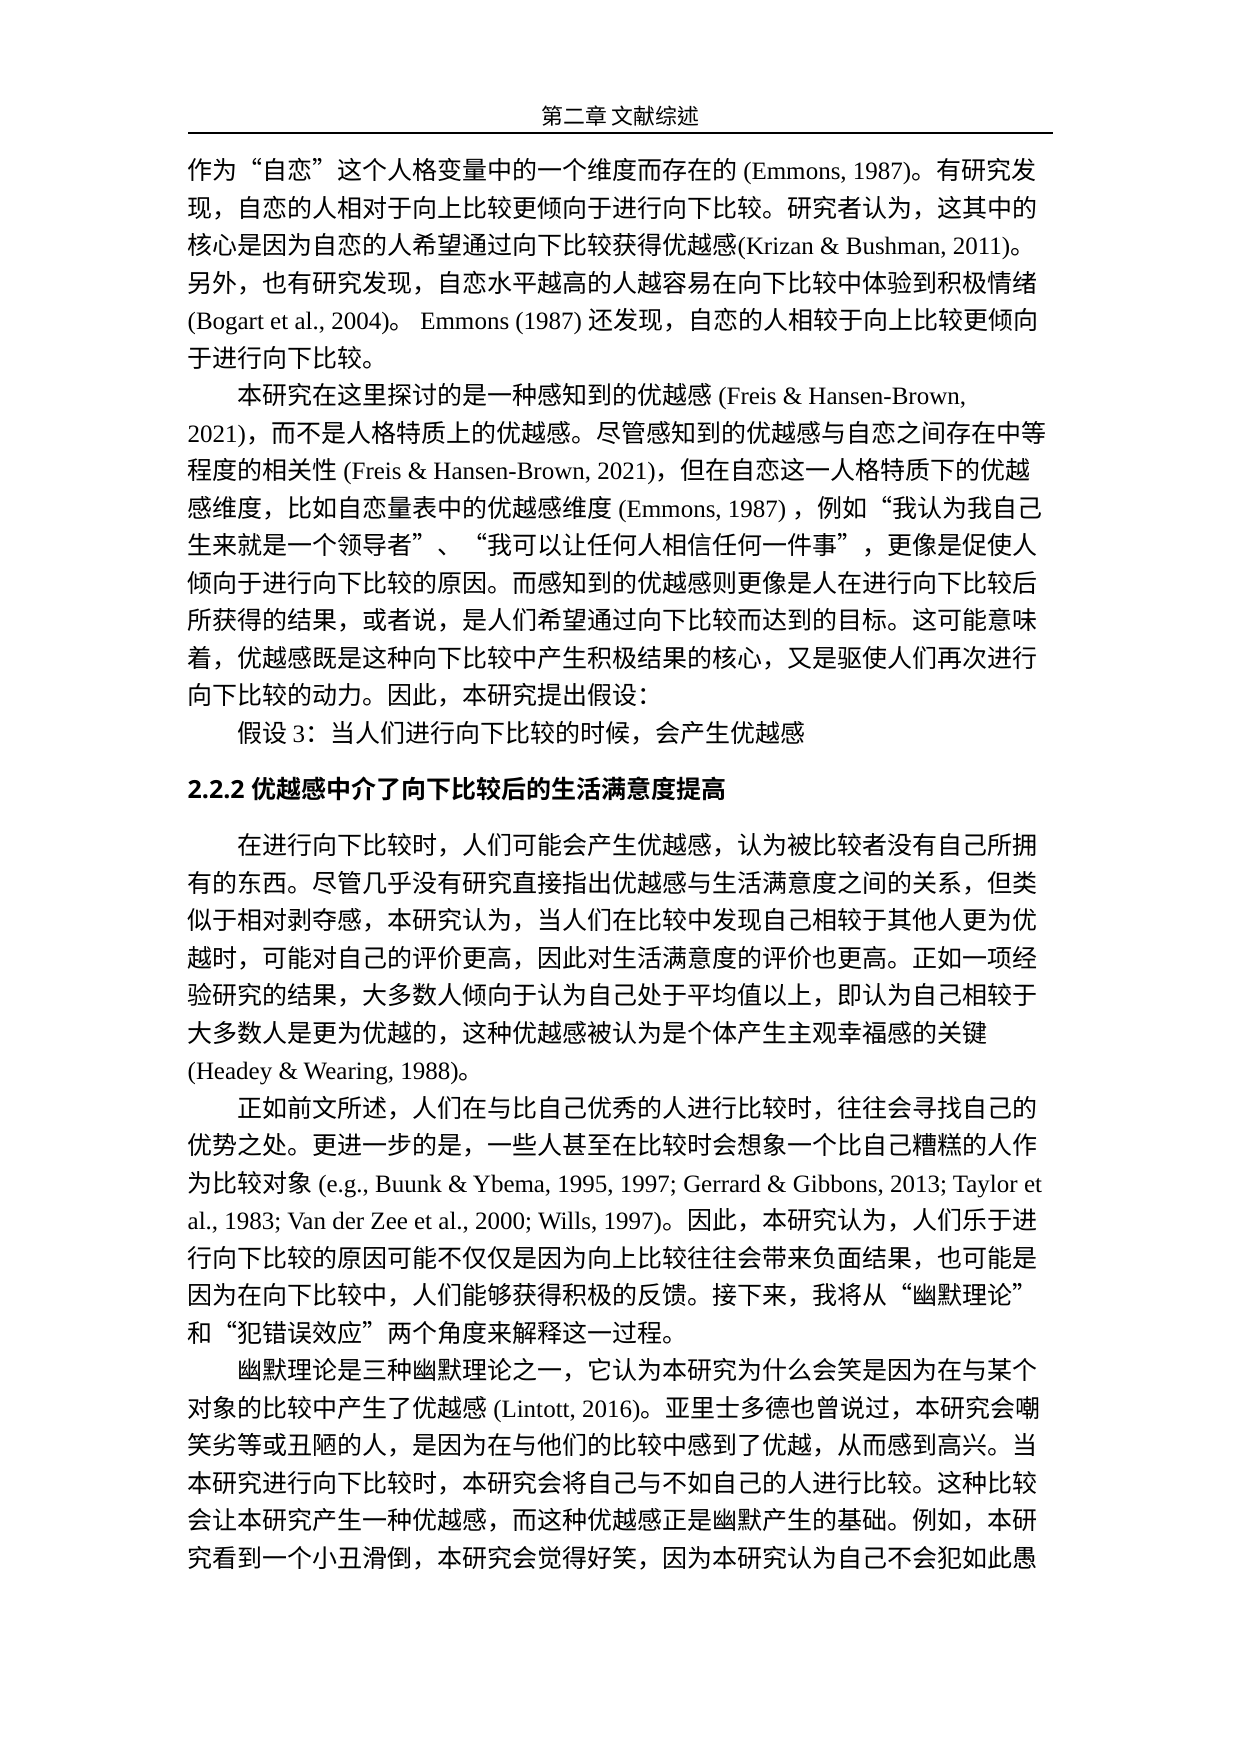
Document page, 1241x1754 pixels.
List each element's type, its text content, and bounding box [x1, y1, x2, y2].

text 在进行向下比较时，人们可能会产生优越感，认为被比较者没有自己所拥有的东西。尽管几乎没有研究直接指出优越感与生活满意度之间的关系，但类似于相对剥夺感，本研究认为，当人们在比较中发现自己相较于其他人更为优越时，可能对自己的评价更高，因此对生活满意度的评价也更高。正如一项经验研究的结果，大多数人倾向于认为自己处于平均值以上，即认为自己相较于大多数人是更为优越的，这种优越感被认为是个体产生主观幸福感的关键 (Headey & Wearing, 1988)。 [187, 825, 1053, 1087]
subtitle 2.2.2 优越感中介了向下比较后的生活满意度提高 [187, 769, 1053, 806]
text 正如前文所述，人们在与比自己优秀的人进行比较时，往往会寻找自己的优势之处。更进一步的是，一些人甚至在比较时会想象一个比自己糟糕的人作为比较对象 (e.g., Buunk & Ybema, 1995, 1997; Gerrard & Gibbons, 2013; Taylor et al., 1983; Van der Zee et al., 2000; Wills, 1997)。因此，本研究认为，人们乐于进行向下比较的原因可能不仅仅是因为向上比较往往会带来负面结果，也可能是因为在向下比较中，人们能够获得积极的反馈。接下来，我将从“幽默理论”和“犯错误效应”两个角度来解释这一过程。 [187, 1087, 1053, 1350]
text 本研究在这里探讨的是一种感知到的优越感 (Freis & Hansen-Brown, 2021)，而不是人格特质上的优越感。尽管感知到的优越感与自恋之间存在中等程度的相关性 (Freis & Hansen-Brown, 2021)，但在自恋这一人格特质下的优越感维度，比如自恋量表中的优越感维度 (Emmons, 1987) ，例如“我认为我自己生来就是一个领导者”、“我可以让任何人相信任何一件事”，更像是促使人倾向于进行向下比较的原因。而感知到的优越感则更像是人在进行向下比较后所获得的结果，或者说，是人们希望通过向下比较而达到的目标。这可能意味着，优越感既是这种向下比较中产生积极结果的核心，又是驱使人们再次进行向下比较的动力。因此，本研究提出假设： [187, 375, 1053, 712]
text 假设3：当人们进行向下比较的时候，会产生优越感 [187, 712, 1053, 750]
